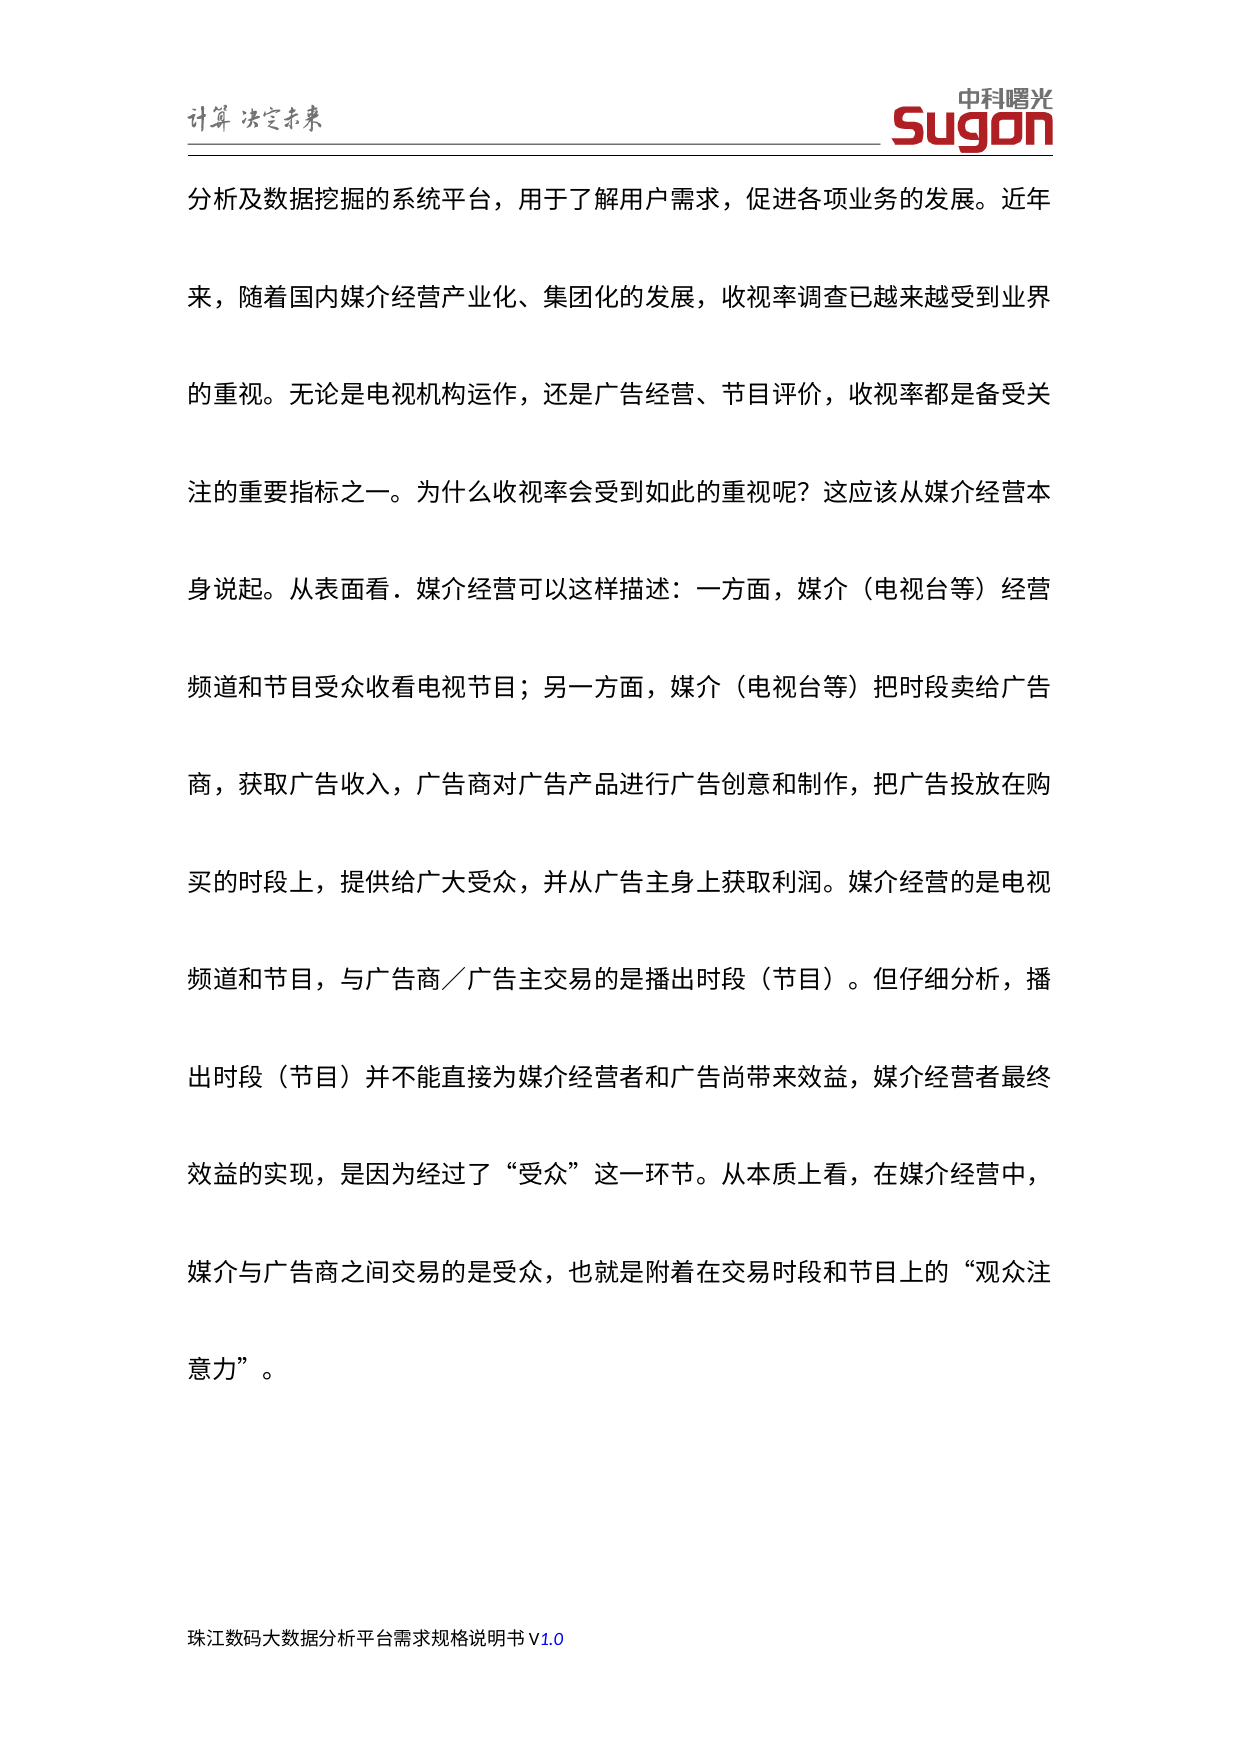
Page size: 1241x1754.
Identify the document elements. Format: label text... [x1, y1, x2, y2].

picture [187, 88, 1053, 153]
